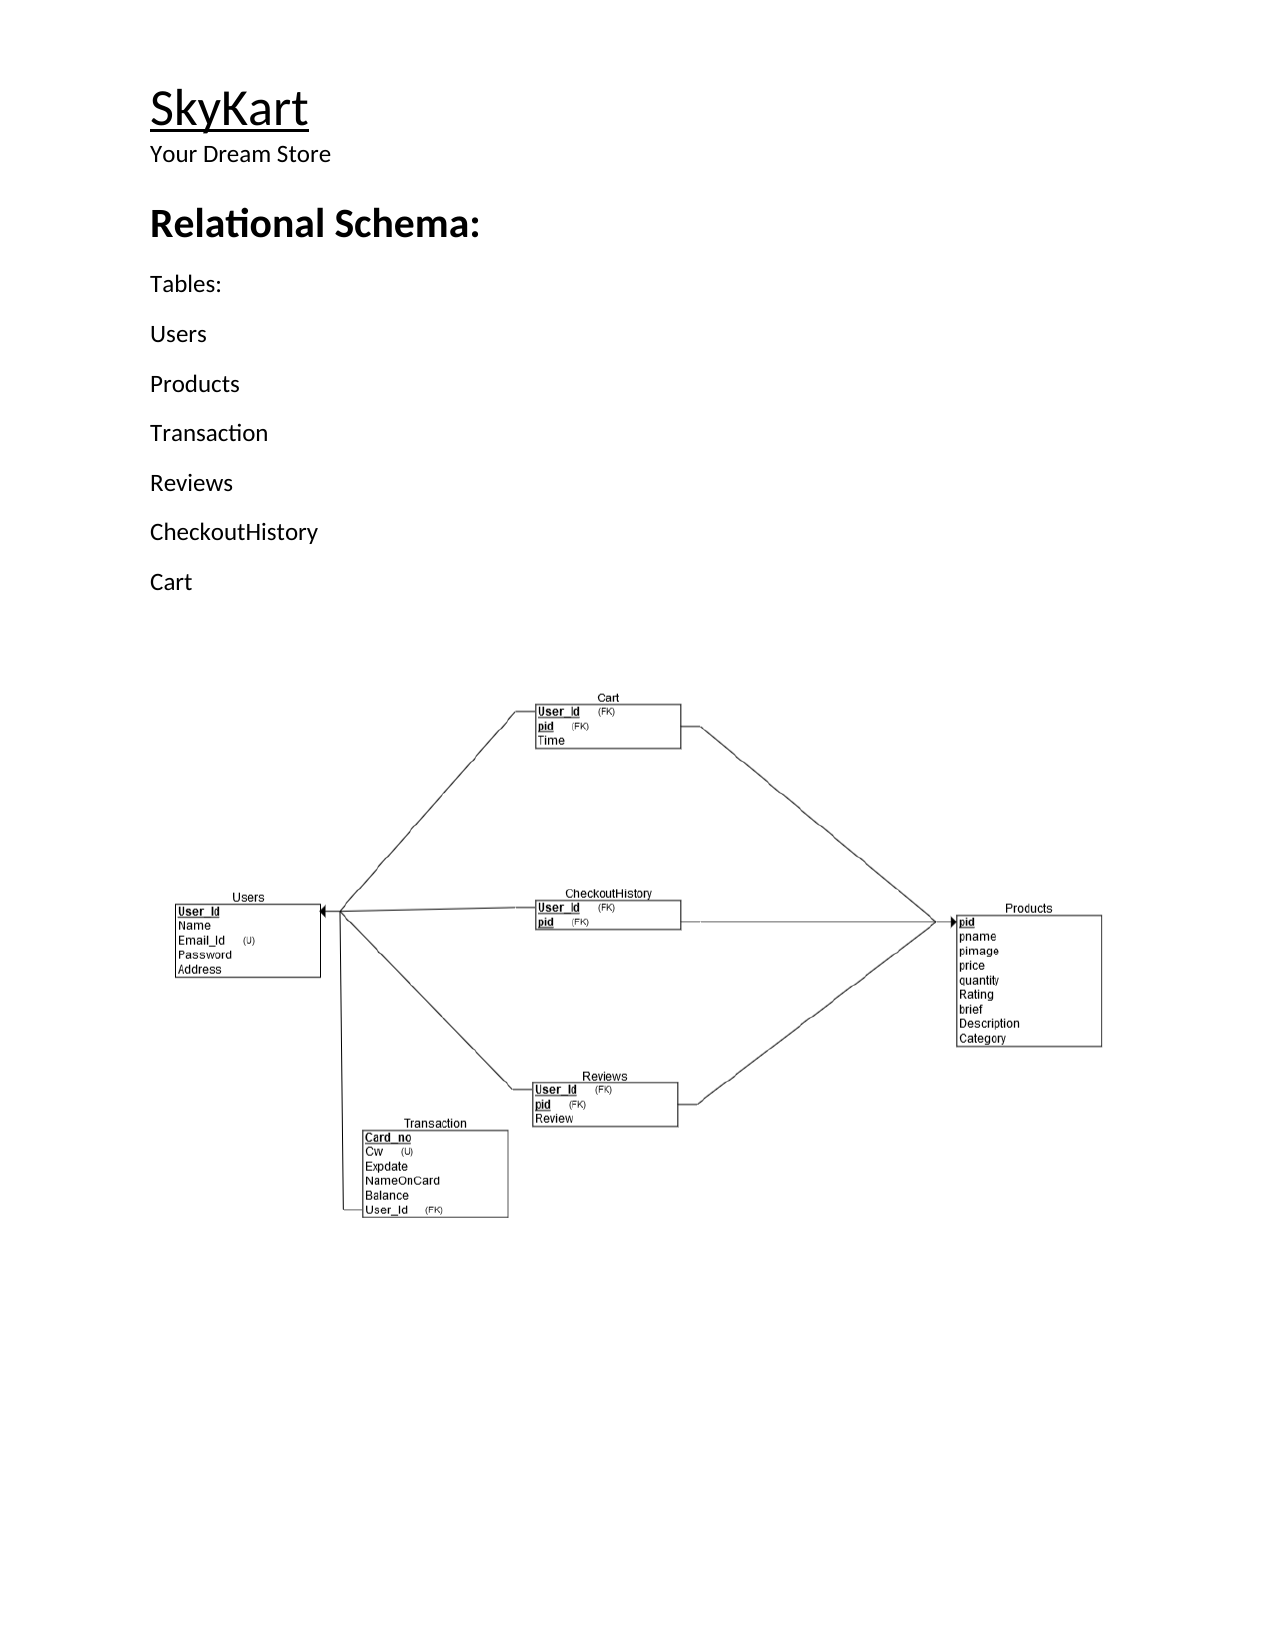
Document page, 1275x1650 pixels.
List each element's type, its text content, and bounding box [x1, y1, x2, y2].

picture [150, 665, 1125, 1242]
text Transaction [150, 417, 1125, 448]
text CheckoutHistory [150, 517, 1125, 547]
text Tables: [150, 269, 1125, 299]
text Relational Schema: [150, 197, 1125, 248]
text Reviews [150, 467, 1125, 497]
text Products [150, 368, 1125, 398]
text Cart [150, 566, 1125, 597]
text Users [150, 318, 1125, 349]
